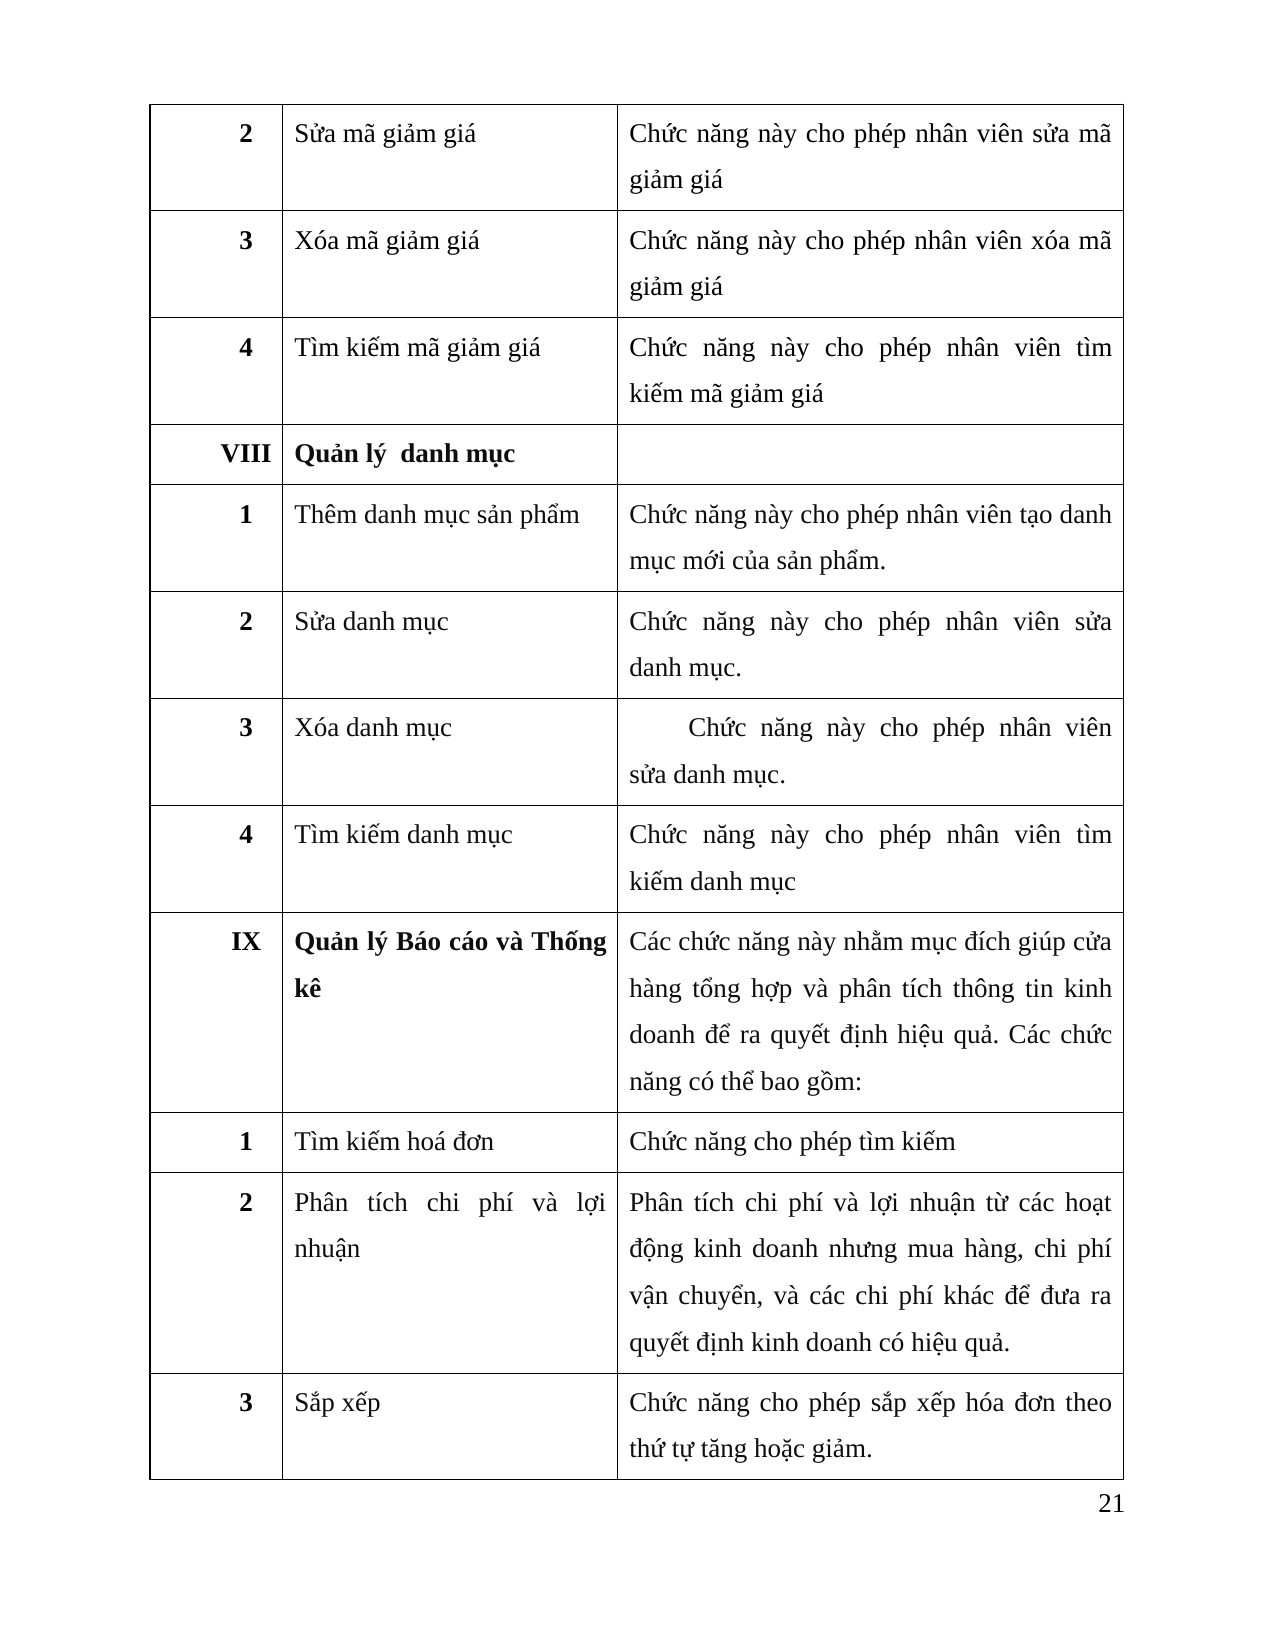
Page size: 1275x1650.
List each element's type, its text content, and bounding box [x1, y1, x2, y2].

table_cell Chức năng này cho phép nhân viên tìm kiếm danh mục [618, 806, 1123, 912]
table_cell Quản lý danh mục [283, 425, 617, 484]
table_cell Chức năng này cho phép nhân viên xóa mã giảm giá [618, 211, 1123, 317]
table_cell Xóa mã giảm giá [283, 211, 617, 317]
table_cell Chức năng này cho phép nhân viên sửa danh mục. [618, 592, 1123, 698]
table_cell 1 [151, 1113, 282, 1172]
table_cell 2 [151, 105, 282, 210]
table_cell Phân tích chi phí và lợi nhuận từ các hoạt động kinh doanh nhưng mua hàng, chi phí vận chuyển, và các chi phí khác để đưa ra quyết định kinh doanh có hiệu quả. [618, 1173, 1123, 1372]
table_cell 3 [151, 1374, 282, 1479]
table_cell Sửa danh mục [283, 592, 617, 698]
table_cell IX [151, 913, 282, 1112]
table_cell Chức năng cho phép sắp xếp hóa đơn theo thứ tự tăng hoặc giảm. [618, 1374, 1123, 1479]
table_cell Thêm danh mục sản phẩm [283, 485, 617, 591]
table_cell Các chức năng này nhằm mục đích giúp cửa hàng tổng hợp và phân tích thông tin kinh doanh để ra quyết định hiệu quả. Các chức năng có thể bao gồm: [618, 913, 1123, 1112]
table_cell [618, 425, 1123, 484]
table_cell Tìm kiếm hoá đơn [283, 1113, 617, 1172]
table_cell Sửa mã giảm giá [283, 105, 617, 210]
table_cell Chức năng này cho phép nhân viên sửa danh mục. [618, 699, 1123, 805]
table_cell 4 [151, 806, 282, 912]
table_cell 2 [151, 1173, 282, 1372]
table_cell Phân tích chi phí và lợi nhuận [283, 1173, 617, 1372]
table_cell Chức năng này cho phép nhân viên tạo danh mục mới của sản phẩm. [618, 485, 1123, 591]
table_cell VIII [151, 425, 282, 484]
table_cell Chức năng cho phép tìm kiếm [618, 1113, 1123, 1172]
table_cell Chức năng này cho phép nhân viên tìm kiếm mã giảm giá [618, 318, 1123, 424]
table_cell 3 [151, 211, 282, 317]
table_cell 4 [151, 318, 282, 424]
table_cell Tìm kiếm danh mục [283, 806, 617, 912]
table_cell 2 [151, 592, 282, 698]
table_cell 1 [151, 485, 282, 591]
table_cell Xóa danh mục [283, 699, 617, 805]
table_cell Tìm kiếm mã giảm giá [283, 318, 617, 424]
table_cell Chức năng này cho phép nhân viên sửa mã giảm giá [618, 105, 1123, 210]
table_cell 3 [151, 699, 282, 805]
table_cell Sắp xếp [283, 1374, 617, 1479]
table_cell Quản lý Báo cáo và Thống kê [283, 913, 617, 1112]
